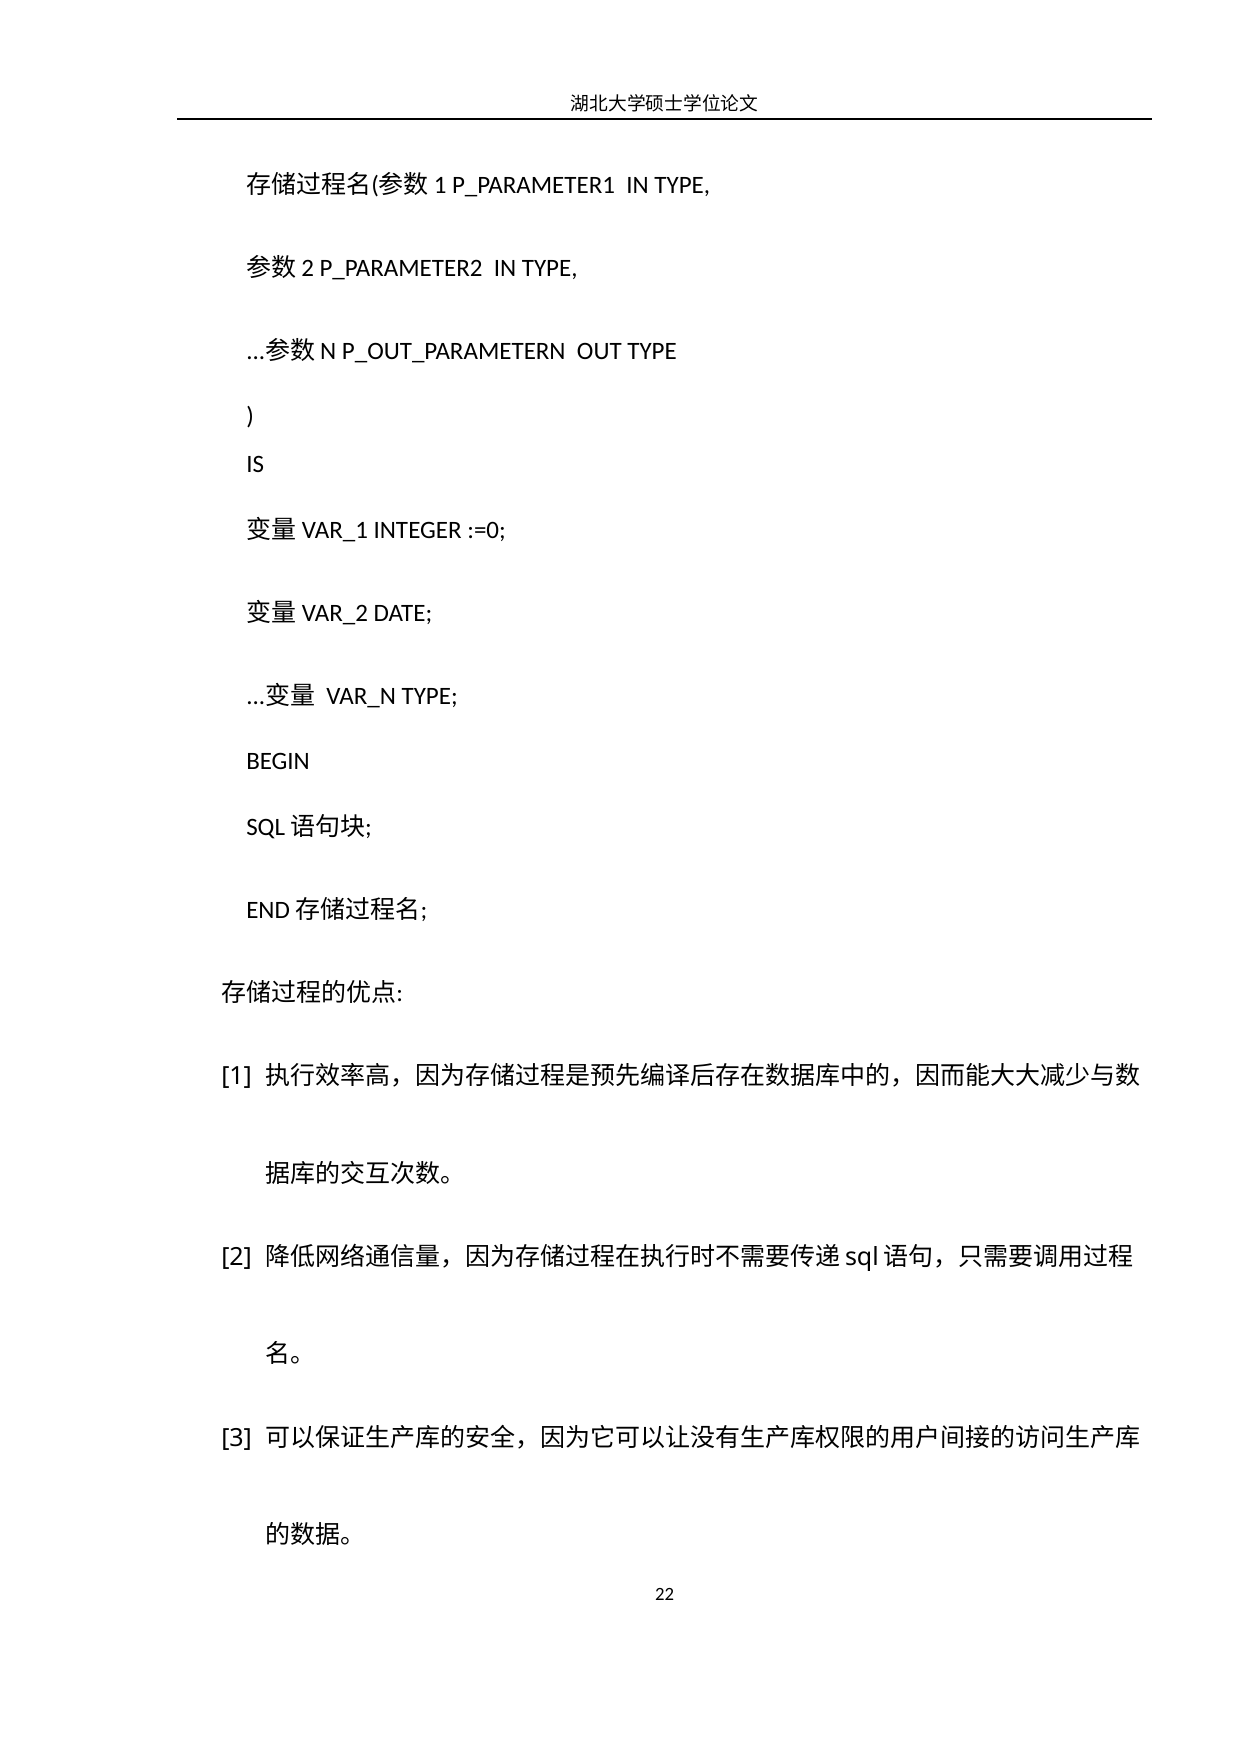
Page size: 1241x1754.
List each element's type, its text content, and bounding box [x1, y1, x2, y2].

list 执行效率高，因为存储过程是预先编译后存在数据库中的，因而能大大减少与数据库的交互次数。 [221, 1041, 1152, 1204]
list 降低网络通信量，因为存储过程在执行时不需要传递sql语句，只需要调用过程名。 [221, 1222, 1152, 1384]
text 存储过程名(参数1 P_PARAMETER1 IN TYPE, [202, 150, 1152, 215]
text 参数2 P_PARAMETER2 IN TYPE, [202, 233, 1152, 298]
text 变量 VAR_1 INTEGER :=0; [202, 495, 1152, 560]
text BEGIN [202, 744, 1152, 777]
text END 存储过程名; [202, 875, 1152, 940]
text ) [202, 399, 1152, 432]
text SQL语句块; [202, 792, 1152, 857]
text 变量 VAR_2 DATE; [202, 578, 1152, 643]
text IS [202, 447, 1152, 480]
list 可以保证生产库的安全，因为它可以让没有生产库权限的用户间接的访问生产库的数据。 [221, 1403, 1152, 1565]
text ...变量 VAR_N TYPE; [202, 661, 1152, 726]
text 存储过程的优点: [177, 958, 1152, 1023]
text ...参数N P_OUT_PARAMETERN OUT TYPE [202, 316, 1152, 381]
